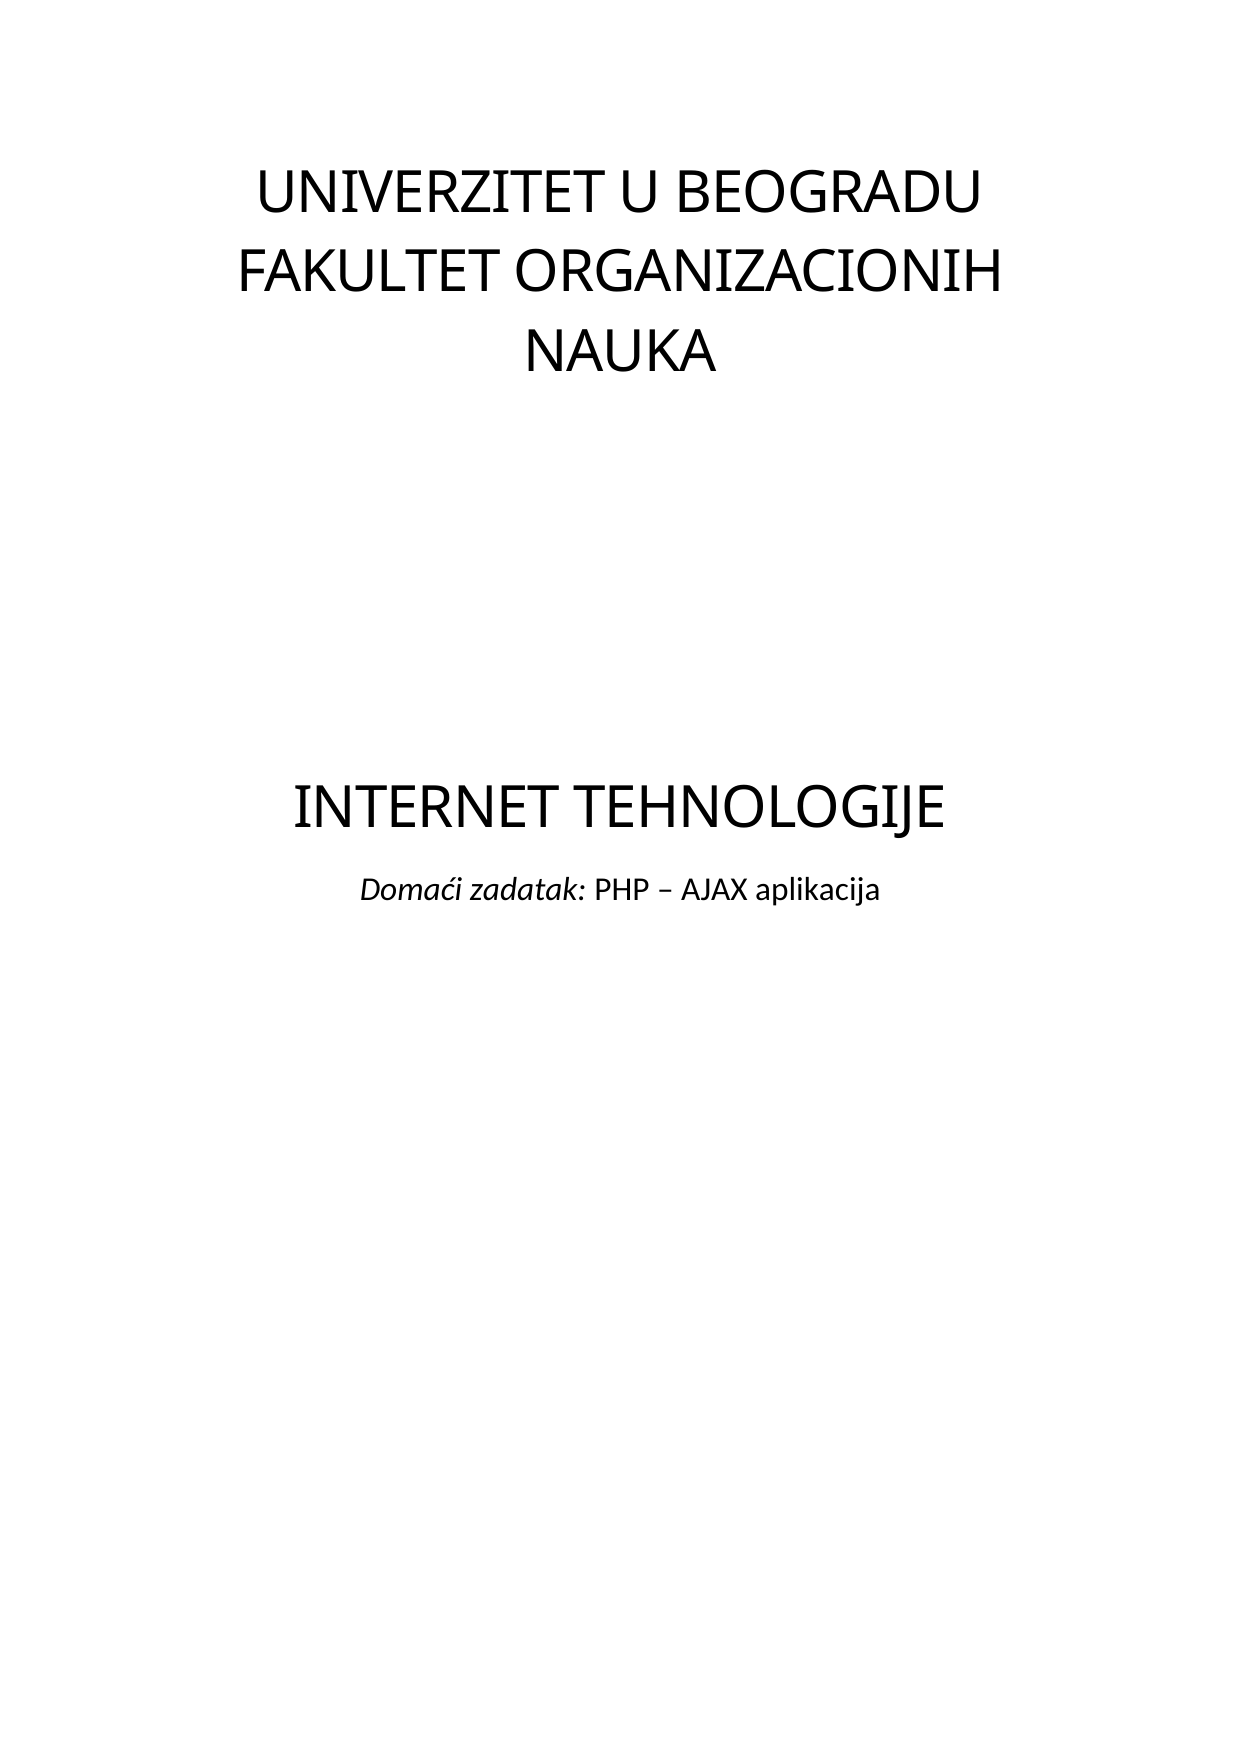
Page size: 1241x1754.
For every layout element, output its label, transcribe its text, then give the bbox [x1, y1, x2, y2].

title UNIVERZITET U BEOGRADU [150, 150, 1090, 229]
text Domaći zadatak: PHP – AJAX aplikacija [150, 868, 1090, 909]
text INTERNET TEHNOLOGIJE [150, 765, 1090, 845]
title FAKULTET ORGANIZACIONIH NAUKA [150, 229, 1090, 388]
